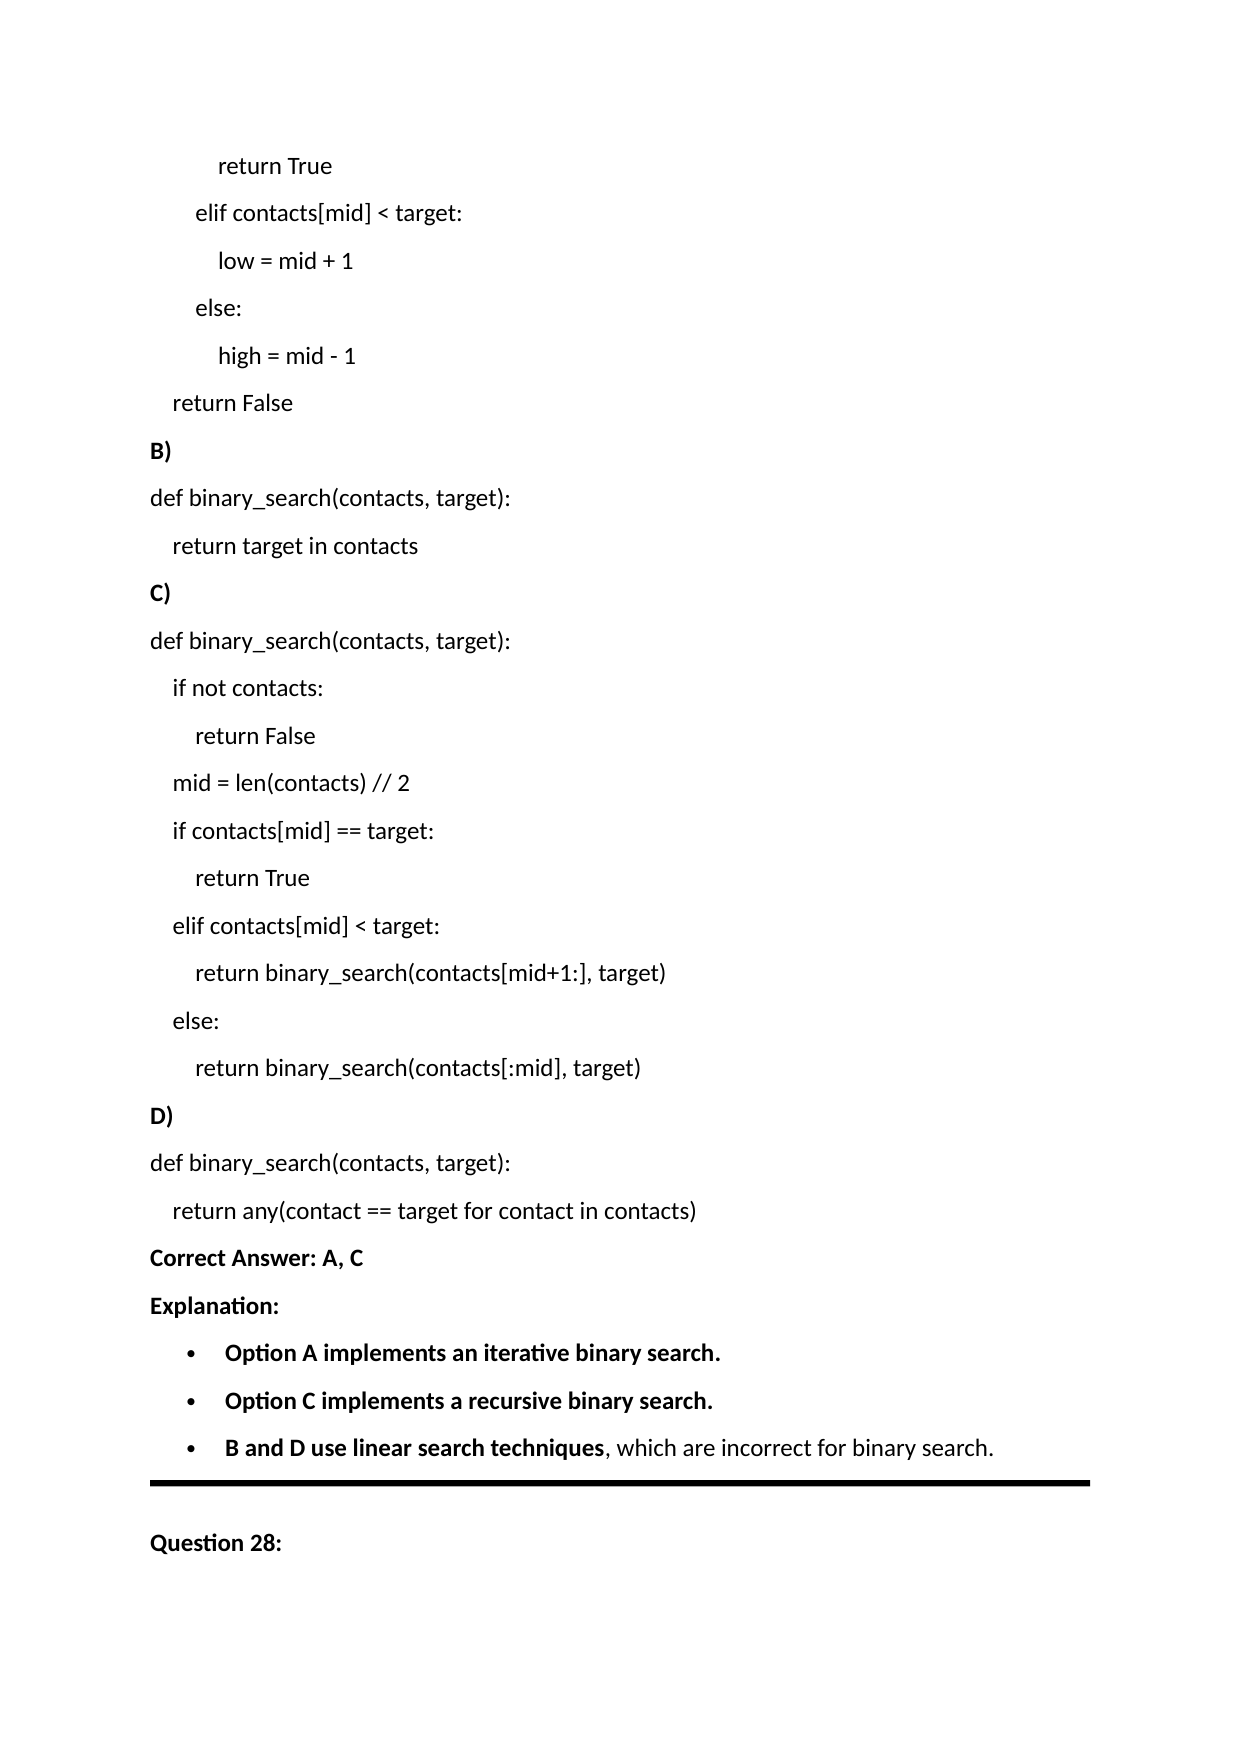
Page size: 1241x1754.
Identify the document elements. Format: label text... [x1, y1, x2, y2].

text return True [150, 862, 1090, 893]
text return True [150, 150, 1090, 181]
text def binary_search(contacts, target): [150, 625, 1090, 656]
text return False [150, 720, 1090, 751]
text def binary_search(contacts, target): [150, 1147, 1090, 1178]
text mid = len(contacts) // 2 [150, 767, 1090, 798]
text D) [150, 1100, 1090, 1131]
list Option A implements an iterative binary search. [187, 1337, 1090, 1368]
text if not contacts: [150, 672, 1090, 703]
text return any(contact == target for contact in contacts) [150, 1195, 1090, 1226]
text else: [150, 292, 1090, 323]
text Question 28: [150, 1527, 1090, 1558]
text elif contacts[mid] < target: [150, 197, 1090, 228]
text if contacts[mid] == target: [150, 815, 1090, 846]
text C) [150, 577, 1090, 608]
text B) [150, 435, 1090, 466]
text def binary_search(contacts, target): [150, 482, 1090, 513]
list B and D use linear search techniques, which are incorrect for binary search. [187, 1432, 1090, 1463]
text return binary_search(contacts[:mid], target) [150, 1052, 1090, 1083]
text else: [150, 1005, 1090, 1036]
list Option C implements a recursive binary search. [187, 1385, 1090, 1416]
text return target in contacts [150, 530, 1090, 561]
text high = mid - 1 [150, 340, 1090, 371]
text return False [150, 387, 1090, 418]
text elif contacts[mid] < target: [150, 910, 1090, 941]
text Explanation: [150, 1290, 1090, 1321]
text Correct Answer: A, C [150, 1242, 1090, 1273]
text low = mid + 1 [150, 245, 1090, 276]
text return binary_search(contacts[mid+1:], target) [150, 957, 1090, 988]
